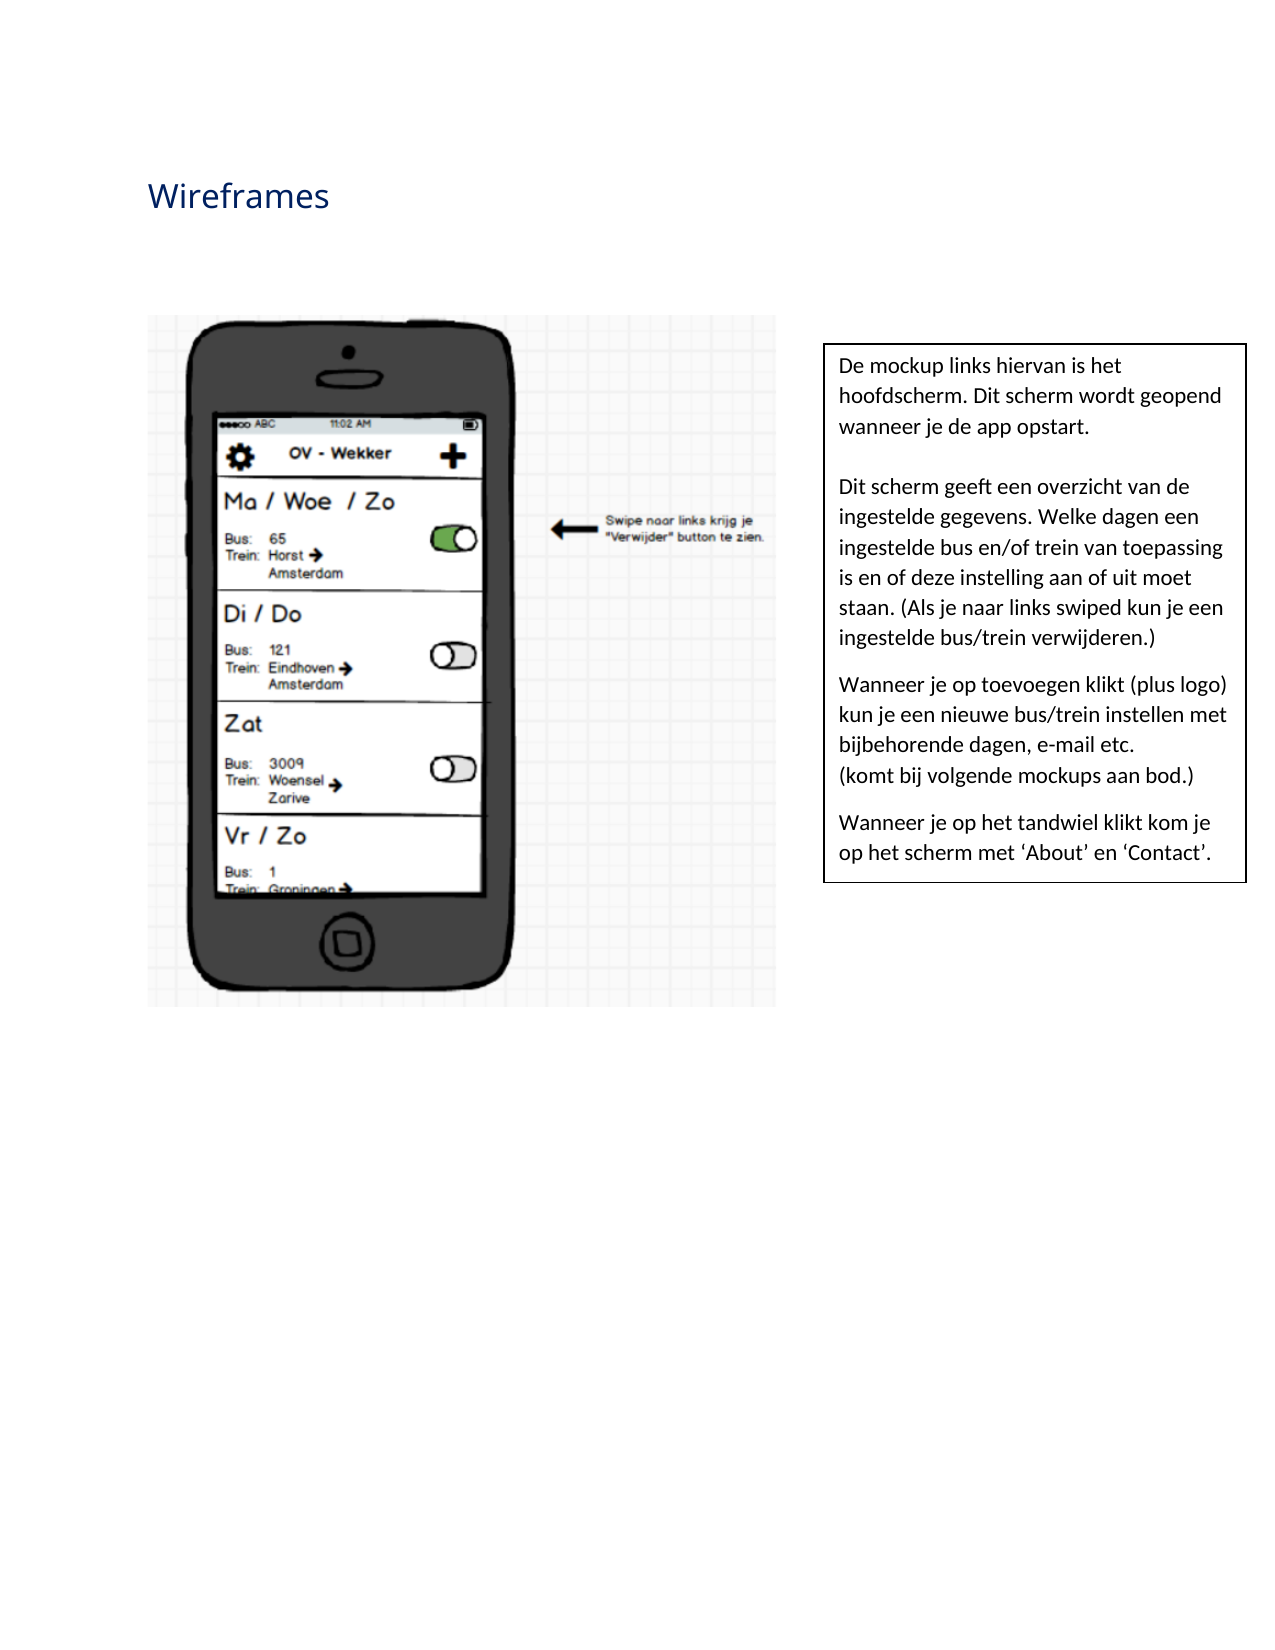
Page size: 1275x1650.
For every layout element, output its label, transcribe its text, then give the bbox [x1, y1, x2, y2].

picture [147, 315, 777, 1007]
subtitle Wireframes [148, 173, 1127, 218]
